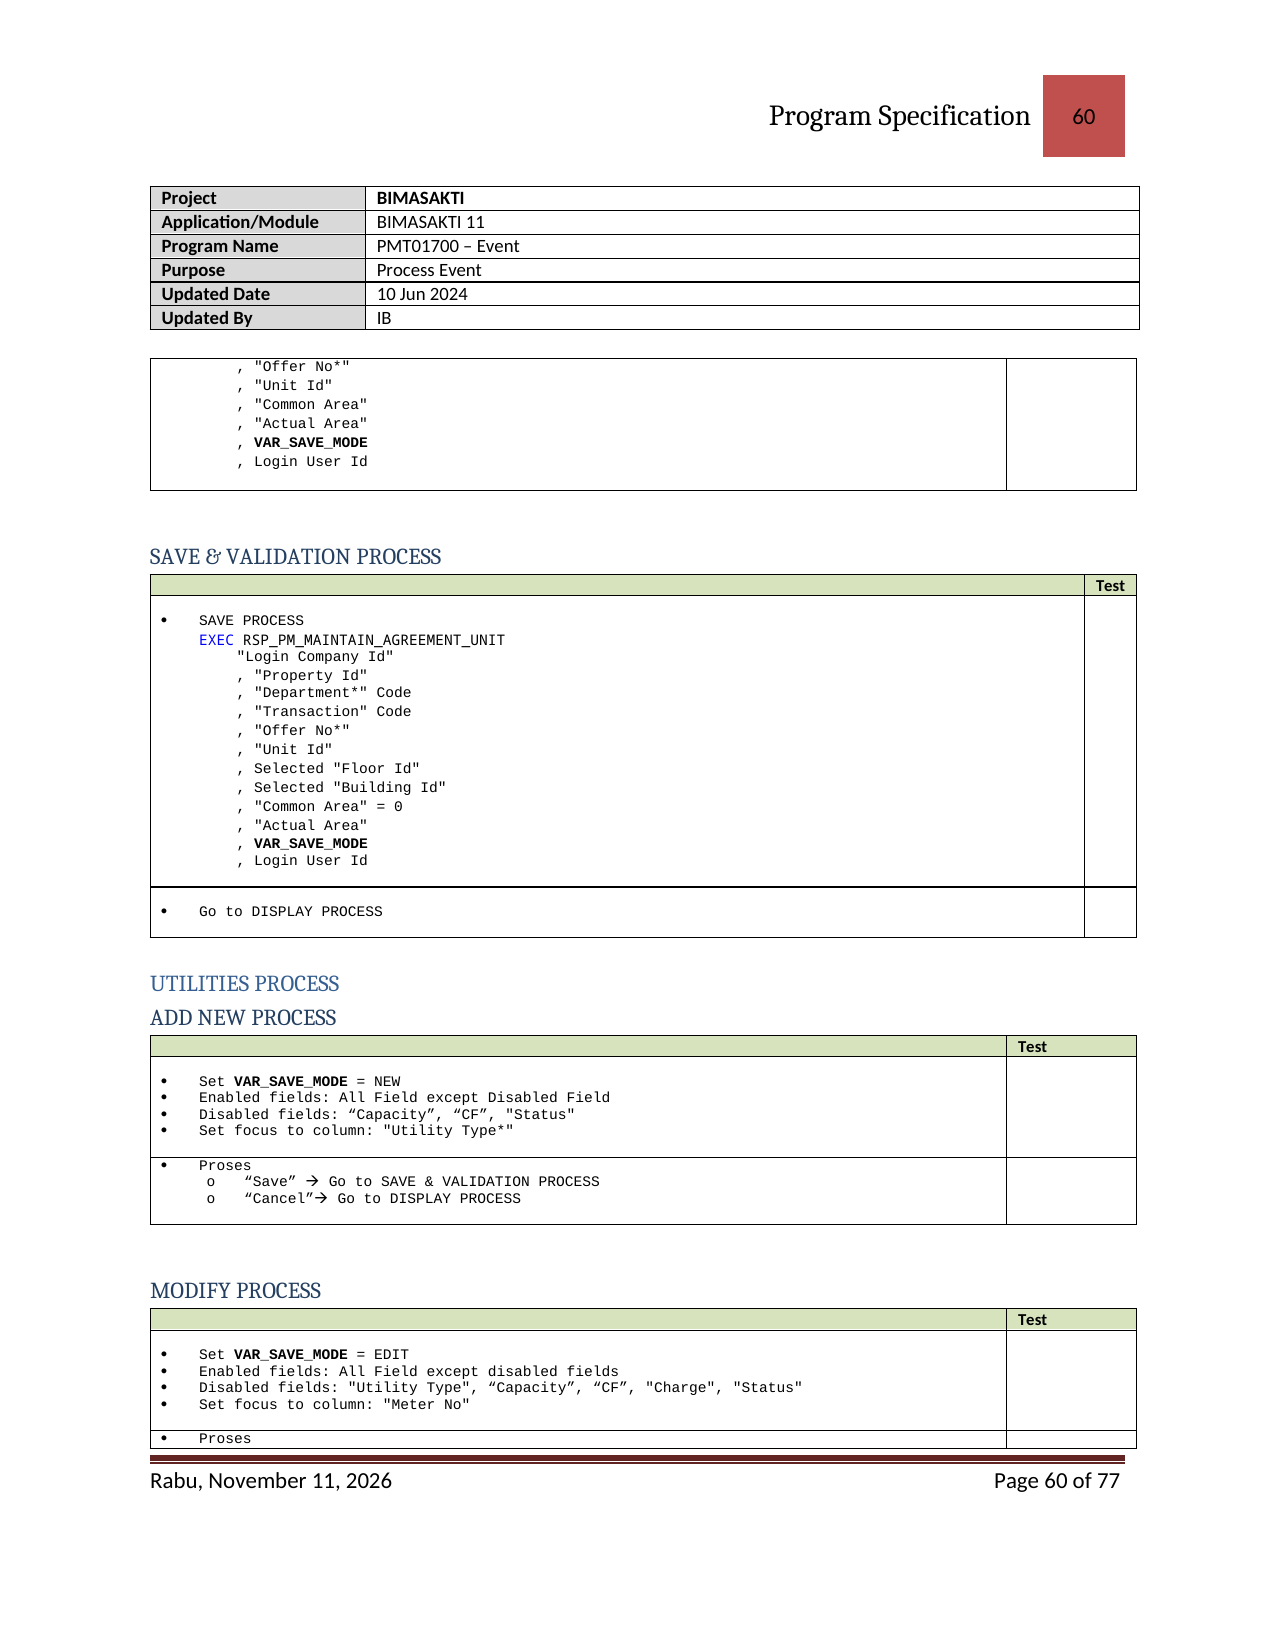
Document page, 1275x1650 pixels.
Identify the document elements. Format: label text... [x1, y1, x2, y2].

table_cell Go to DISPLAY PROCESS [151, 888, 1084, 937]
table_cell Set VAR_SAVE_MODE = EDIT Enabled fields: All Field except disabled fields Disabled fields: "Utility Type", “Capacity”, “CF”, "Charge", "Status" Set focus to column: "Meter No" [151, 1331, 1006, 1430]
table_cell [151, 1431, 1006, 1448]
subtitle UTILITIES PROCESS [150, 970, 1125, 997]
table_header Test [1085, 575, 1136, 595]
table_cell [151, 359, 1006, 490]
table_header [151, 575, 1084, 595]
table_header Test [1007, 1036, 1136, 1056]
table_header [151, 1036, 1006, 1056]
table_cell SAVE PROCESS EXEC RSP_PM_MAINTAIN_AGREEMENT_UNIT "Login Company Id" , "Property Id" , "Department*" Code , "Transaction" Code , "Offer No*" , "Unit Id" , Selected "Floor Id" , Selected "Building Id" , "Common Area" = 0 , "Actual Area" , VAR_SAVE_MODE , Login User Id [151, 596, 1084, 886]
table_cell [1085, 596, 1136, 886]
table_cell [1007, 1158, 1136, 1224]
table_cell [1007, 1057, 1136, 1157]
table_cell [1085, 888, 1136, 937]
subtitle MODIFY PROCESS [150, 1278, 1125, 1304]
table_cell [1007, 1431, 1136, 1448]
table_cell Set VAR_SAVE_MODE = NEW Enabled fields: All Field except Disabled Field Disabled fields: “Capacity”, “CF”, "Status" Set focus to column: "Utility Type*" [151, 1057, 1006, 1157]
subtitle ADD NEW PROCESS [150, 1005, 1125, 1031]
table_cell Proses “Save” Go to SAVE & VALIDATION PROCESS “Cancel” Go to DISPLAY PROCESS [151, 1158, 1006, 1224]
table_cell [1007, 359, 1136, 490]
subtitle SAVE & VALIDATION PROCESS [150, 544, 1125, 570]
table_cell [1007, 1331, 1136, 1430]
table_header [151, 1309, 1006, 1329]
table_header Test [1007, 1309, 1136, 1329]
